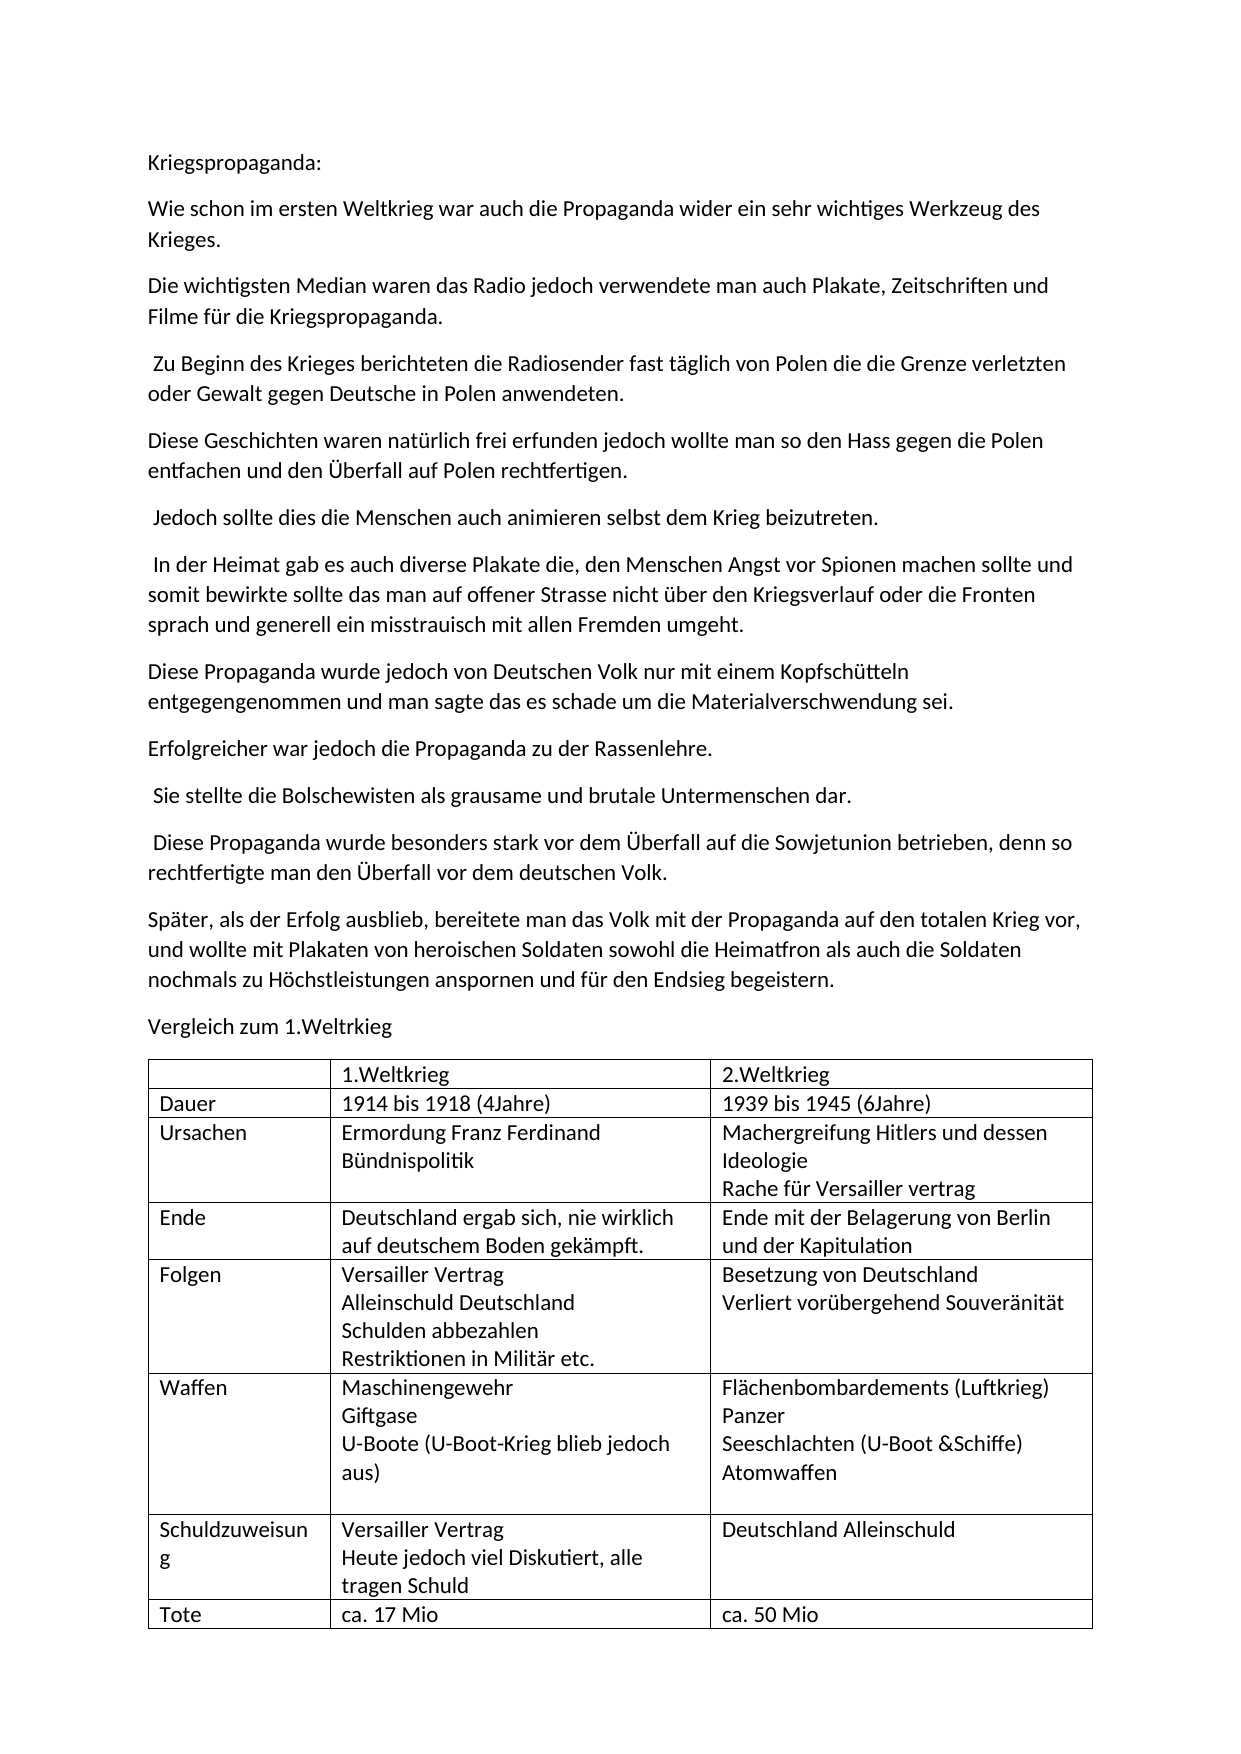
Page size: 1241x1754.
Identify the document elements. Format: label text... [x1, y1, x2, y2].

table_cell Tote [149, 1600, 330, 1628]
text Diese Propaganda wurde jedoch von Deutschen Volk nur mit einem Kopfschütteln entgegengenommen und man sagte das es schade um die Materialverschwendung sei. [148, 657, 1093, 715]
table_cell Maschinengewehr Giftgase U-Boote (U-Boot-Krieg blieb jedoch aus) [331, 1374, 710, 1514]
table_cell Schuldzuweisung [149, 1515, 330, 1599]
table_cell ca. 50 Mio [711, 1600, 1092, 1628]
table_cell Waffen [149, 1374, 330, 1514]
text In der Heimat gab es auch diverse Plakate die, den Menschen Angst vor Spionen machen sollte und somit bewirkte sollte das man auf offener Strasse nicht über den Kriegsverlauf oder die Fronten sprach und generell ein misstrauisch mit allen Fremden umgeht. [148, 550, 1093, 638]
table_cell 1914 bis 1918 (4Jahre) [331, 1089, 710, 1117]
table_cell Deutschland Alleinschuld [711, 1515, 1092, 1599]
text Vergleich zum 1.Weltrkieg [148, 1012, 1093, 1040]
table_cell Besetzung von Deutschland Verliert vorübergehend Souveränität [711, 1260, 1092, 1372]
text Wie schon im ersten Weltkrieg war auch die Propaganda wider ein sehr wichtiges Werkzeug des Krieges. [148, 194, 1093, 253]
table_cell Dauer [149, 1089, 330, 1117]
table_cell ca. 17 Mio [331, 1600, 710, 1628]
table_cell Versailler Vertrag Alleinschuld Deutschland Schulden abbezahlen Restriktionen in Militär etc. [331, 1260, 710, 1372]
text Erfolgreicher war jedoch die Propaganda zu der Rassenlehre. [148, 734, 1093, 762]
text Diese Geschichten waren natürlich frei erfunden jedoch wollte man so den Hass gegen die Polen entfachen und den Überfall auf Polen rechtfertigen. [148, 426, 1093, 484]
text Später, als der Erfolg ausblieb, bereitete man das Volk mit der Propaganda auf den totalen Krieg vor, und wollte mit Plakaten von heroischen Soldaten sowohl die Heimatfron als auch die Soldaten nochmals zu Höchstleistungen anspornen und für den Endsieg begeistern. [148, 905, 1093, 993]
table_cell Ende [149, 1203, 330, 1259]
table_cell Flächenbombardements (Luftkrieg) Panzer Seeschlachten (U-Boot &Schiffe) Atomwaffen [711, 1374, 1092, 1514]
text Kriegspropaganda: [148, 148, 1093, 176]
table_cell Ende mit der Belagerung von Berlin und der Kapitulation [711, 1203, 1092, 1259]
text Zu Beginn des Krieges berichteten die Radiosender fast täglich von Polen die die Grenze verletzten oder Gewalt gegen Deutsche in Polen anwendeten. [148, 349, 1093, 407]
text Diese Propaganda wurde besonders stark vor dem Überfall auf die Sowjetunion betrieben, denn so rechtfertigte man den Überfall vor dem deutschen Volk. [148, 828, 1093, 886]
table_cell Deutschland ergab sich, nie wirklich auf deutschem Boden gekämpft. [331, 1203, 710, 1259]
text Die wichtigsten Median waren das Radio jedoch verwendete man auch Plakate, Zeitschriften und Filme für die Kriegspropaganda. [148, 272, 1093, 330]
table_cell Versailler Vertrag Heute jedoch viel Diskutiert, alle tragen Schuld [331, 1515, 710, 1599]
table_cell Ermordung Franz Ferdinand Bündnispolitik [331, 1118, 710, 1202]
text Sie stellte die Bolschewisten als grausame und brutale Untermenschen dar. [148, 781, 1093, 809]
table_cell Folgen [149, 1260, 330, 1372]
table_cell Ursachen [149, 1118, 330, 1202]
table_header [149, 1060, 330, 1088]
table_cell Machergreifung Hitlers und dessen Ideologie Rache für Versailler vertrag [711, 1118, 1092, 1202]
table_header 2.Weltkrieg [711, 1060, 1092, 1088]
table_cell 1939 bis 1945 (6Jahre) [711, 1089, 1092, 1117]
table_header 1.Weltkrieg [331, 1060, 710, 1088]
text Jedoch sollte dies die Menschen auch animieren selbst dem Krieg beizutreten. [148, 503, 1093, 531]
